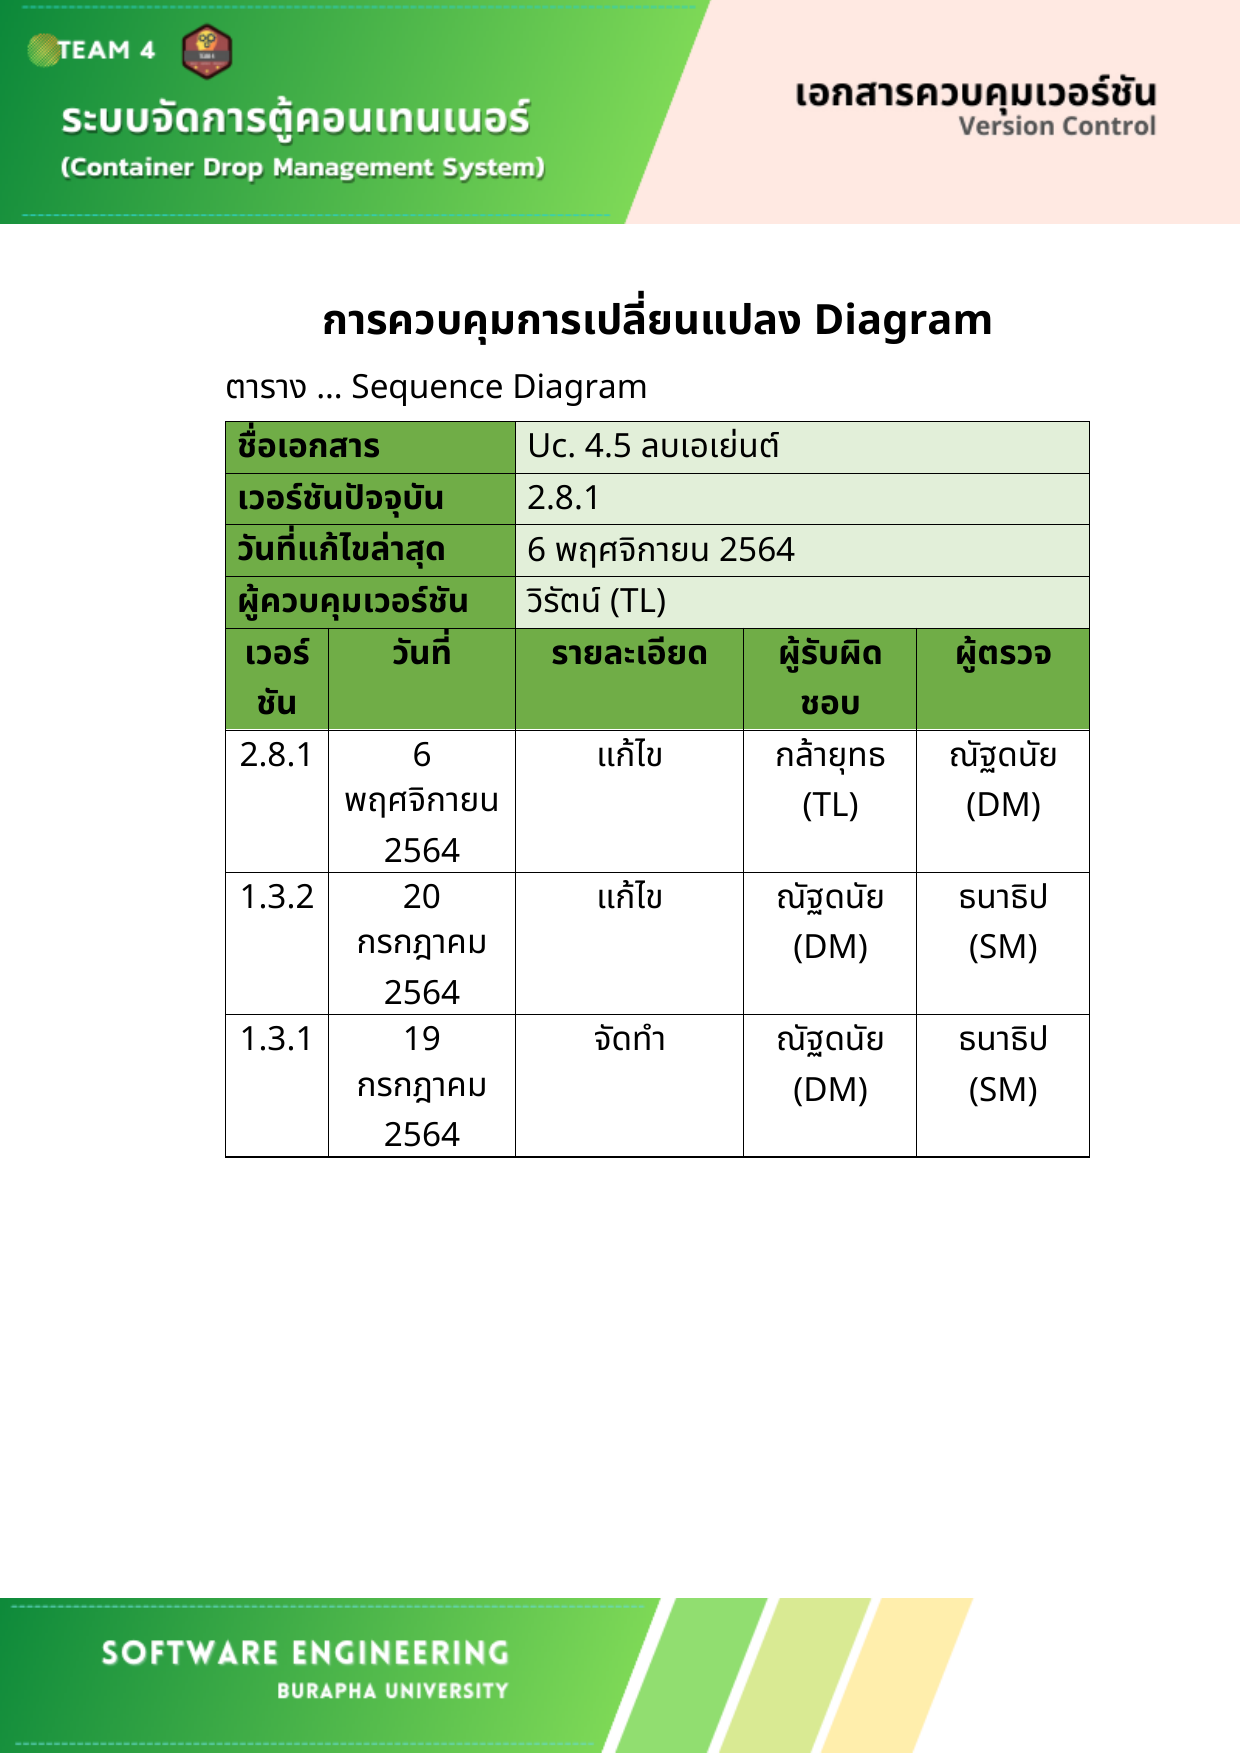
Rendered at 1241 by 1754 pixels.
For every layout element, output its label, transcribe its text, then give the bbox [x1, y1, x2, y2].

table_cell วันที่แก้ไขล่าสุด [226, 525, 515, 576]
table_cell 1.3.2 [226, 873, 328, 1014]
table_cell ผู้รับผิดชอบ [744, 629, 916, 729]
text ตาราง … Sequence Diagram [225, 363, 1090, 414]
picture [0, 1598, 1238, 1753]
table_cell วิรัตน์ (TL) [516, 577, 1089, 628]
table_cell 19 กรกฎาคม 2564 [329, 1015, 515, 1156]
table_cell เวอร์ชัน [226, 629, 328, 729]
table_cell ณัฐดนัย (DM) [744, 873, 916, 1014]
table_cell ธนาธิป (SM) [917, 873, 1089, 1014]
table_cell ผู้ตรวจ [917, 629, 1089, 729]
text การควบคุมการเปลี่ยนแปลง Diagram [225, 290, 1090, 353]
table_cell 6 พฤศจิกายน 2564 [516, 525, 1089, 576]
table_cell 2.8.1 [516, 474, 1089, 524]
table_cell ธนาธิป (SM) [917, 1015, 1089, 1156]
table_header ชื่อเอกสาร [226, 422, 515, 473]
table_cell 2.8.1 [226, 731, 328, 872]
table_cell 6 พฤศจิกายน 2564 [329, 731, 515, 872]
table_cell วันที่ [329, 629, 515, 729]
table_cell เวอร์ชันปัจจุบัน [226, 474, 515, 524]
table_cell 1.3.1 [226, 1015, 328, 1156]
picture [0, 0, 1240, 224]
table_cell ณัฐดนัย (DM) [744, 1015, 916, 1156]
table_cell กล้ายุทธ (TL) [744, 731, 916, 872]
table_cell แก้ไข [516, 731, 743, 872]
table_cell จัดทำ [516, 1015, 743, 1156]
table_cell ณัฐดนัย (DM) [917, 731, 1089, 872]
table_cell รายละเอียด [516, 629, 743, 729]
table_header Uc. 4.5 ลบเอเย่นต์ [516, 422, 1089, 473]
table_cell ผู้ควบคุมเวอร์ชัน [226, 577, 515, 628]
table_cell 20 กรกฎาคม 2564 [329, 873, 515, 1014]
table_cell แก้ไข [516, 873, 743, 1014]
